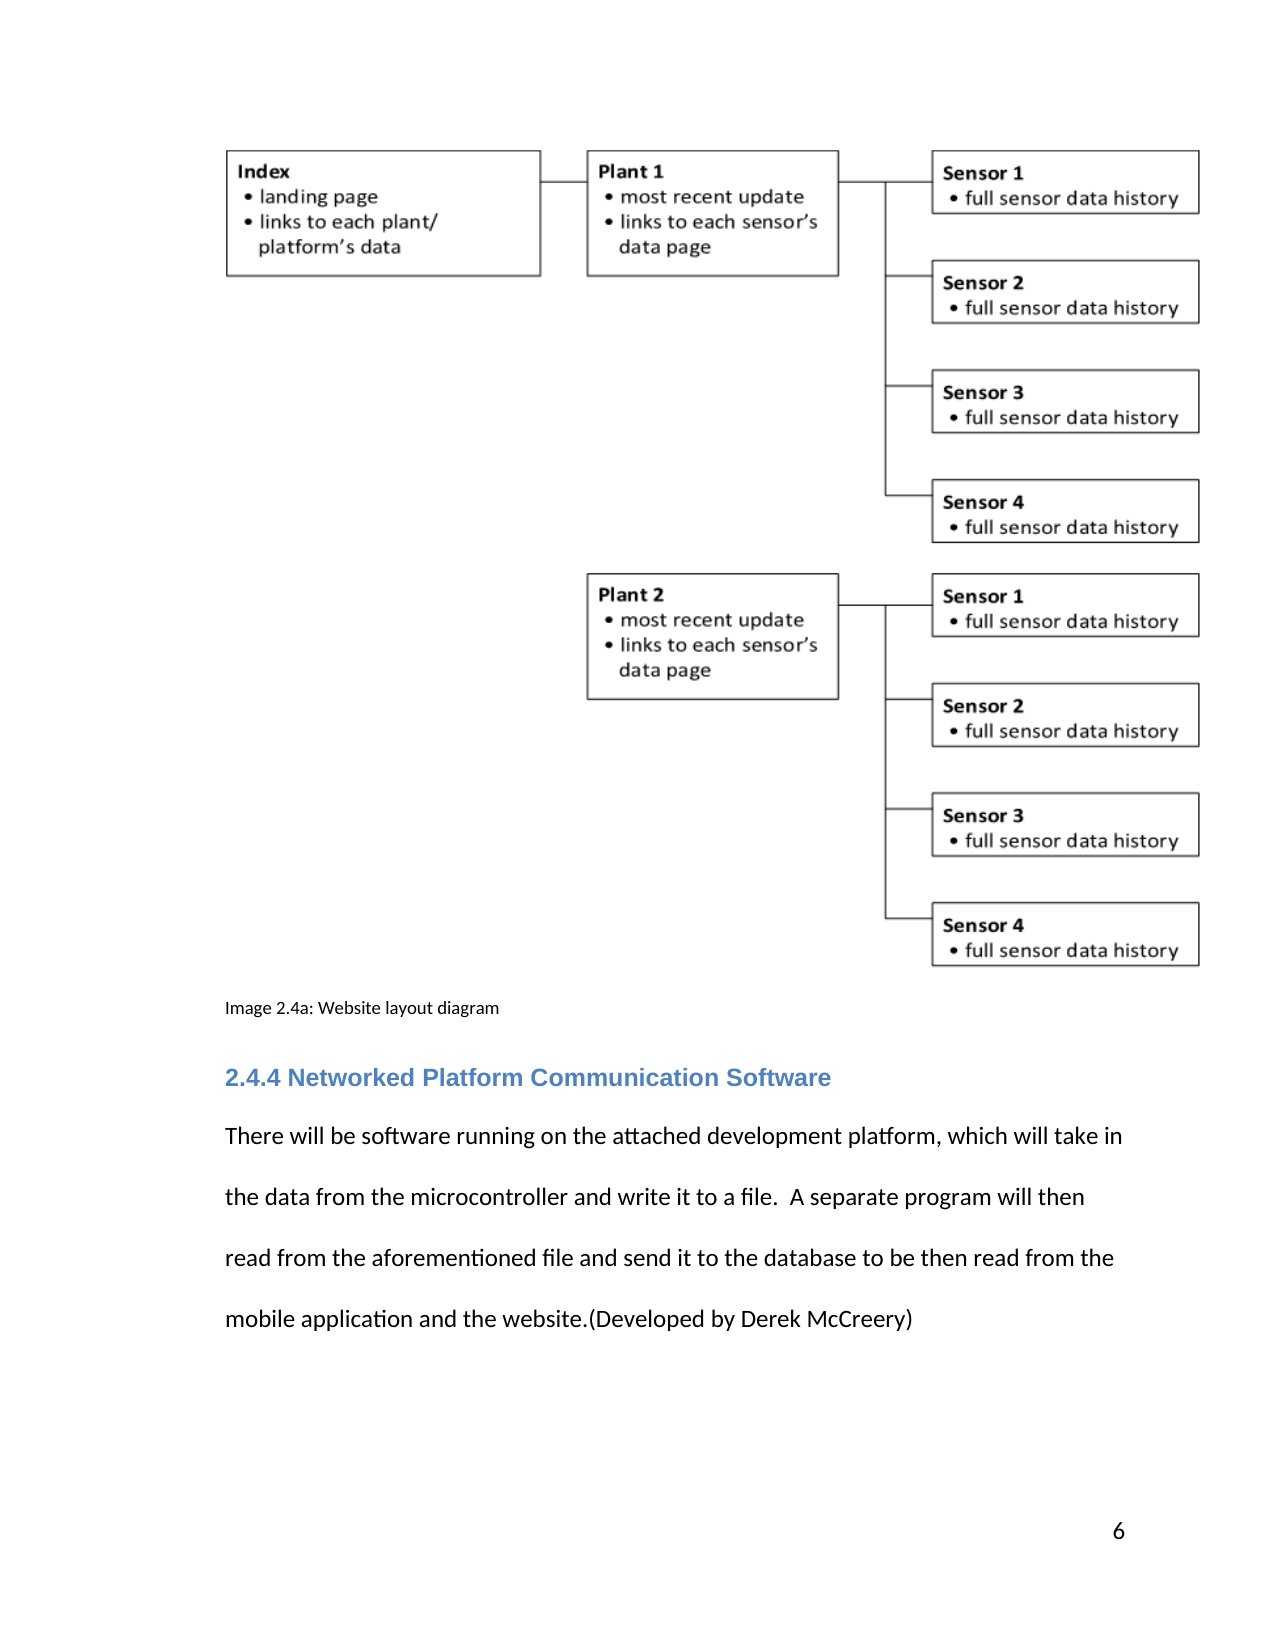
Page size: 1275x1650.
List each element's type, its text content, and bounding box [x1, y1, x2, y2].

picture [225, 150, 1200, 974]
text There will be software running on the attached development platform, which will take in the data from the microcontroller and write it to a file. A separate program will then read from the aforementioned file and send it to the database to be then read from the mobile application and the website.(Developed by Derek McCreery) [225, 1121, 1125, 1334]
text Image 2.4a: Website layout diagram [225, 974, 1125, 1019]
subtitle 2.4.4 Networked Platform Communication Software [150, 1063, 1125, 1092]
